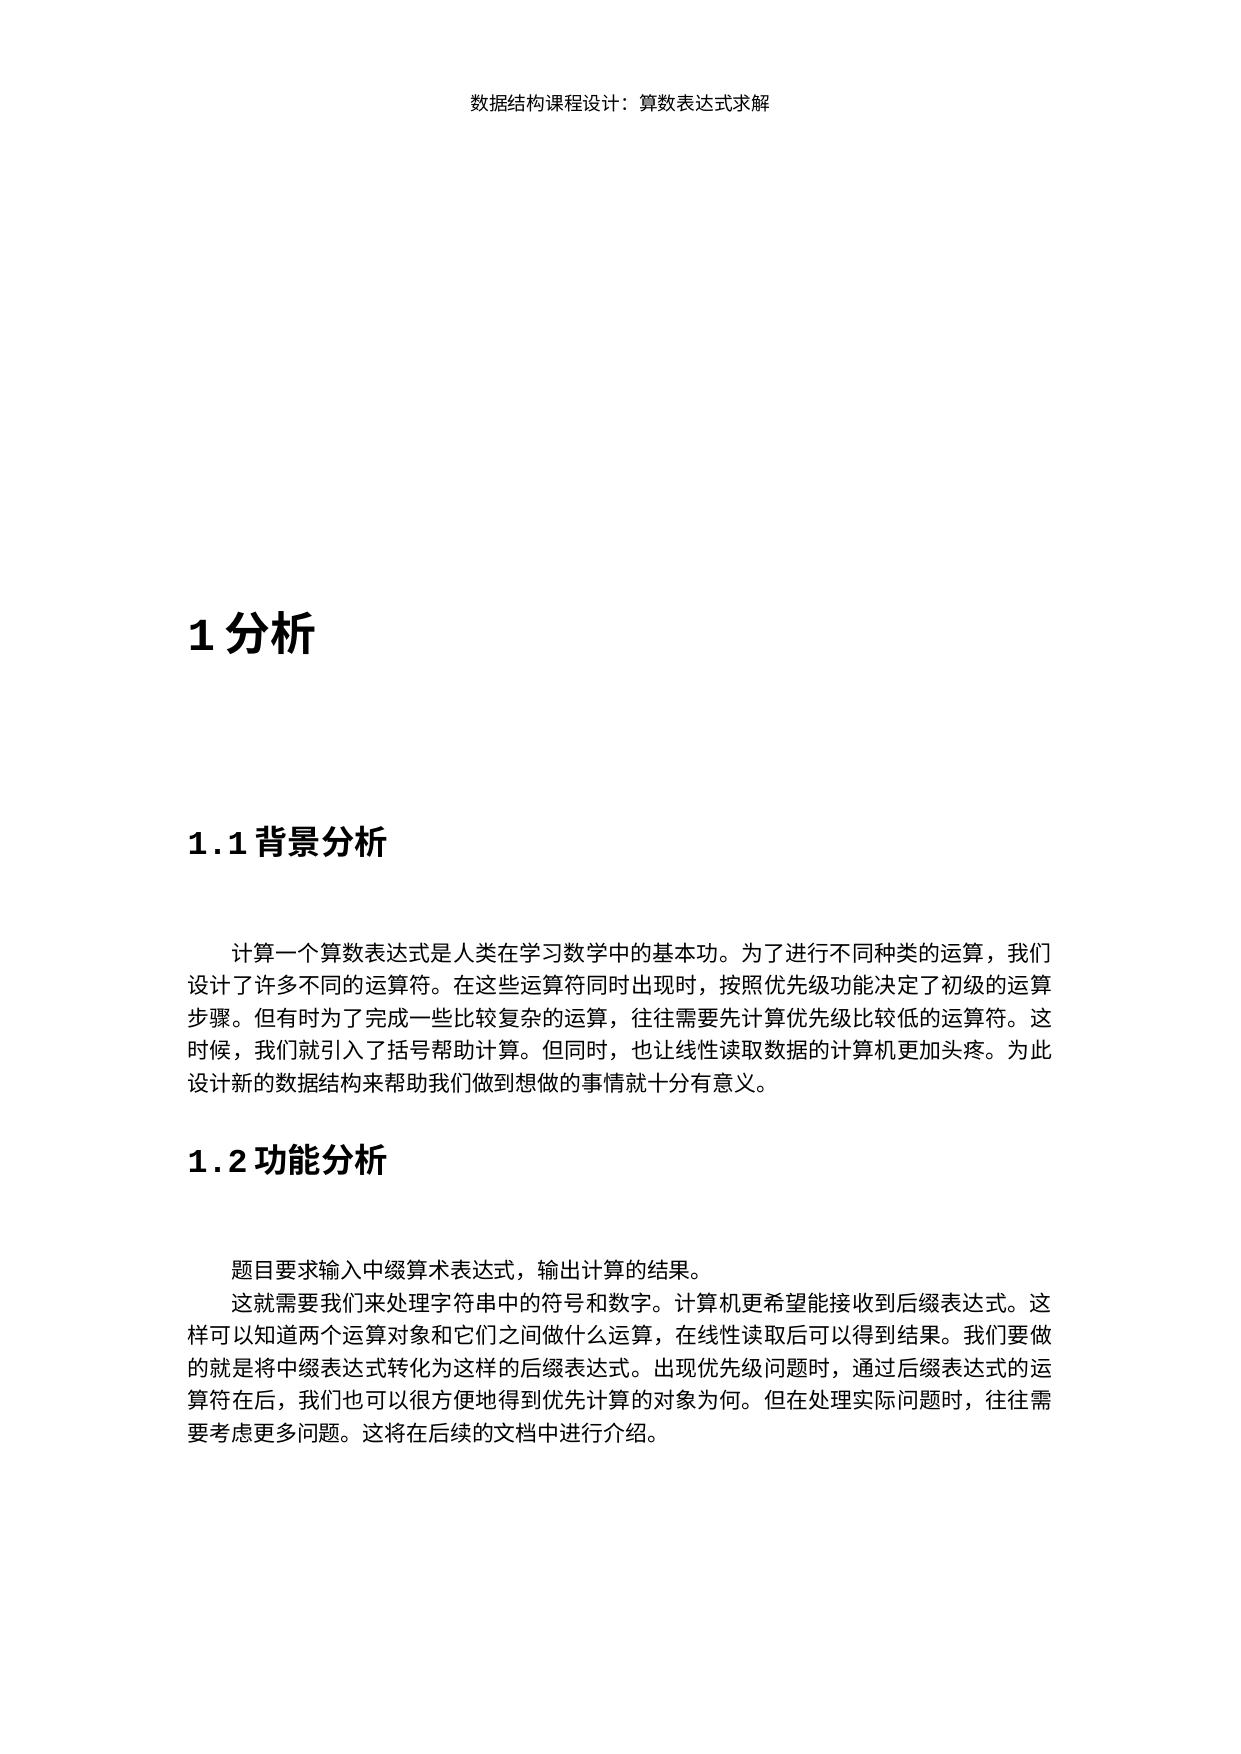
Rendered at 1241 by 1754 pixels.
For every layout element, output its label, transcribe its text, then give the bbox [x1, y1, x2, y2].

text 题目要求输入中缀算术表达式，输出计算的结果。 [187, 1253, 1053, 1285]
subtitle 1.1背景分析 [187, 808, 1053, 873]
subtitle 1.2功能分析 [187, 1125, 1053, 1190]
subtitle 1分析 [187, 582, 1053, 679]
text 计算一个算数表达式是人类在学习数学中的基本功。为了进行不同种类的运算，我们设计了许多不同的运算符。在这些运算符同时出现时，按照优先级功能决定了初级的运算步骤。但有时为了完成一些比较复杂的运算，往往需要先计算优先级比较低的运算符。这时候，我们就引入了括号帮助计算。但同时，也让线性读取数据的计算机更加头疼。为此，设计新的数据结构来帮助我们做到想做的事情就十分有意义。 [187, 936, 1053, 1098]
text 这就需要我们来处理字符串中的符号和数字。计算机更希望能接收到后缀表达式。这样可以知道两个运算对象和它们之间做什么运算，在线性读取后可以得到结果。我们要做的就是将中缀表达式转化为这样的后缀表达式。出现优先级问题时，通过后缀表达式的运算符在后，我们也可以很方便地得到优先计算的对象为何。但在处理实际问题时，往往需要考虑更多问题。这将在后续的文档中进行介绍。 [187, 1285, 1053, 1448]
